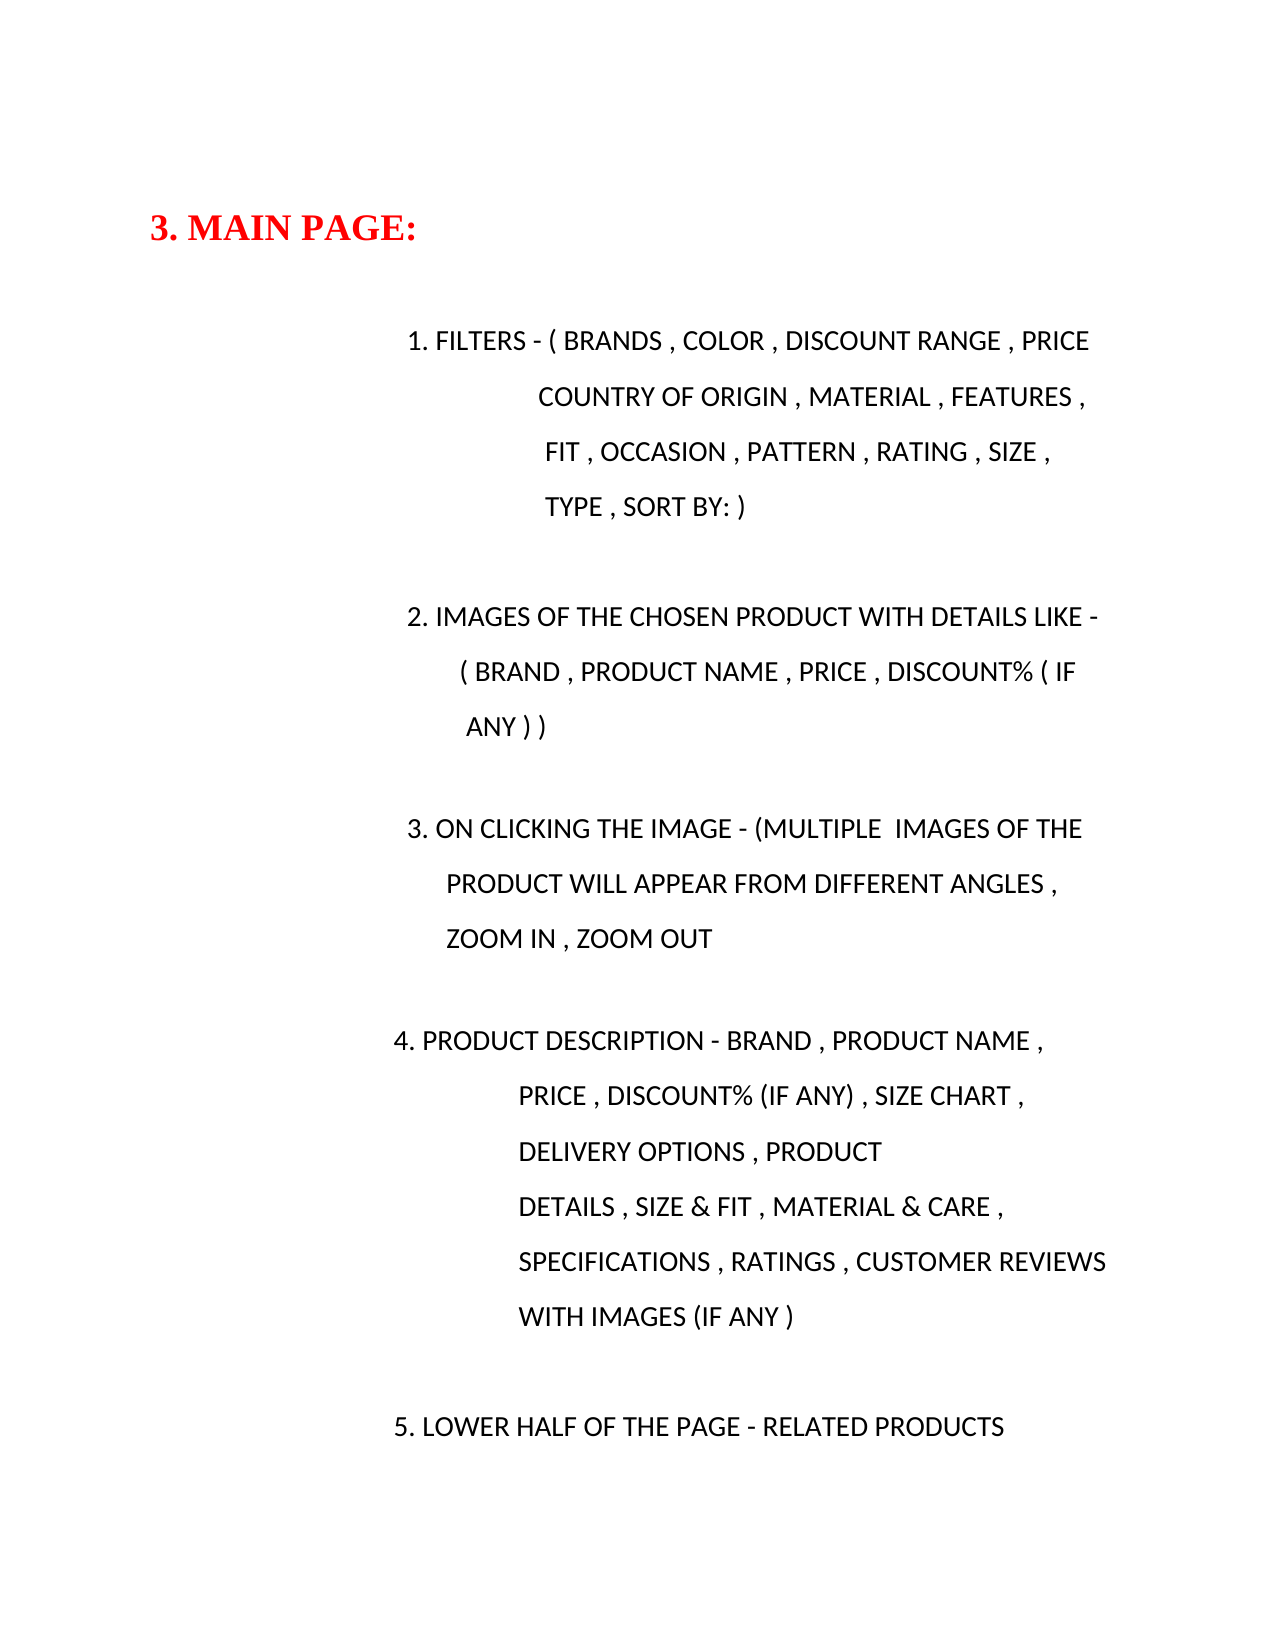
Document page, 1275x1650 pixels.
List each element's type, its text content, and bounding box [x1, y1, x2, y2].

text 2. IMAGES OF THE CHOSEN PRODUCT WITH DETAILS LIKE - [150, 598, 1125, 634]
text DETAILS , SIZE & FIT , MATERIAL & CARE , [150, 1188, 1125, 1223]
text COUNTRY OF ORIGIN , MATERIAL , FEATURES , [150, 378, 1125, 413]
text SPECIFICATIONS , RATINGS , CUSTOMER REVIEWS [150, 1243, 1125, 1278]
text ZOOM IN , ZOOM OUT [150, 920, 1125, 956]
text PRODUCT WILL APPEAR FROM DIFFERENT ANGLES , [150, 865, 1125, 901]
text TYPE , SORT BY: ) [150, 488, 1125, 523]
text 3. MAIN PAGE: [150, 205, 1125, 248]
text 5. LOWER HALF OF THE PAGE - RELATED PRODUCTS [150, 1408, 1125, 1444]
text PRICE , DISCOUNT% (IF ANY) , SIZE CHART , [150, 1077, 1125, 1113]
text 3. ON CLICKING THE IMAGE - (MULTIPLE IMAGES OF THE [150, 810, 1125, 846]
text FIT , OCCASION , PATTERN , RATING , SIZE , [150, 433, 1125, 468]
text 1. FILTERS - ( BRANDS , COLOR , DISCOUNT RANGE , PRICE [150, 322, 1125, 358]
text DELIVERY OPTIONS , PRODUCT [150, 1133, 1125, 1168]
text 4. PRODUCT DESCRIPTION - BRAND , PRODUCT NAME , [150, 1022, 1125, 1058]
text ( BRAND , PRODUCT NAME , PRICE , DISCOUNT% ( IF [150, 653, 1125, 689]
text ANY ) ) [150, 708, 1125, 744]
text WITH IMAGES (IF ANY ) [150, 1298, 1125, 1333]
